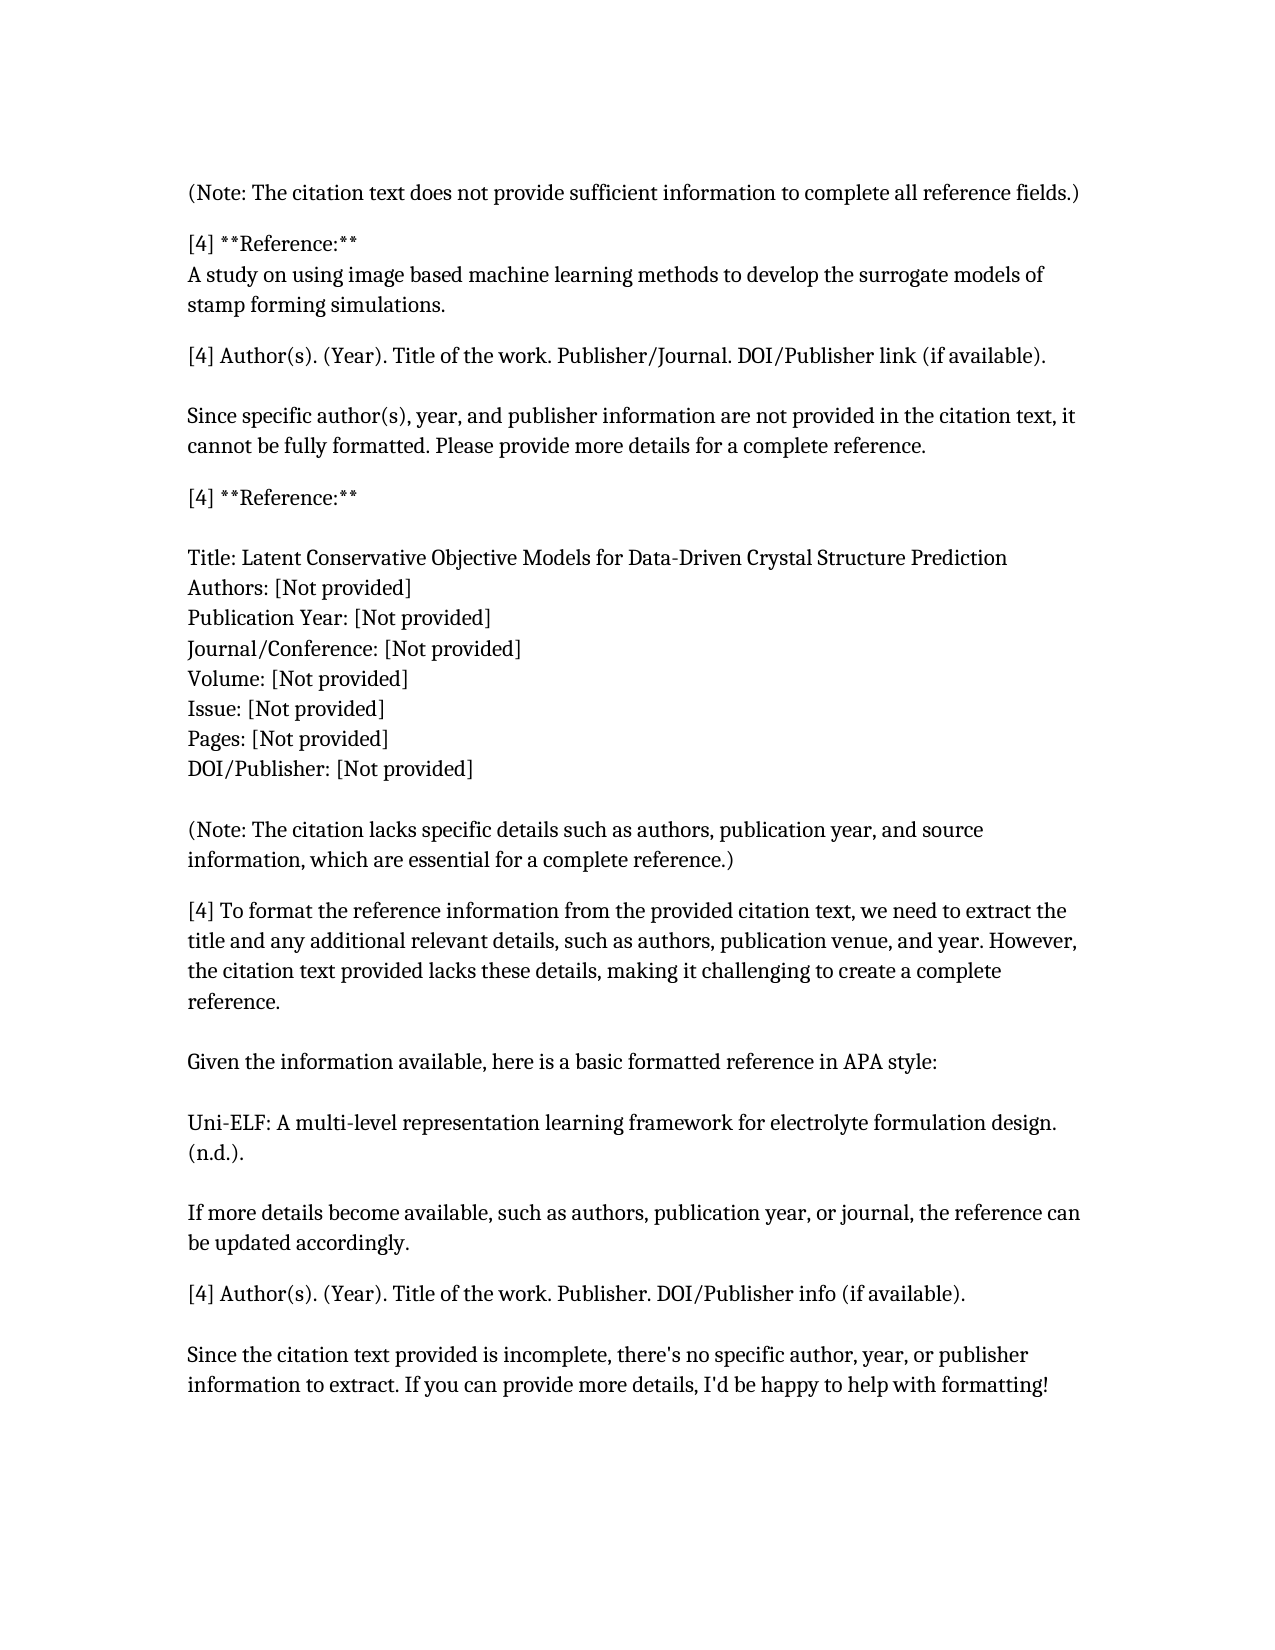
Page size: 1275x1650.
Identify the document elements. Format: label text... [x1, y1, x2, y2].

text [4] **Reference:** Title: Latent Conservative Objective Models for Data-Driven Crystal Structure Prediction Authors: [Not provided] Publication Year: [Not provided] Journal/Conference: [Not provided] Volume: [Not provided] Issue: [Not provided] Pages: [Not provided] DOI/Publisher: [Not provided] (Note: The citation lacks specific details such as authors, publication year, and source information, which are essential for a complete reference.) [187, 484, 1087, 873]
text [4] **Reference:** A study on using image based machine learning methods to develop the surrogate models of stamp forming simulations. [187, 231, 1087, 318]
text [187, 150, 1087, 207]
text [4] To format the reference information from the provided citation text, we need to extract the title and any additional relevant details, such as authors, publication venue, and year. However, the citation text provided lacks these details, making it challenging to create a complete reference. Given the information available, here is a basic formatted reference in APA style: Uni-ELF: A multi-level representation learning framework for electrolyte formulation design. (n.d.). If more details become available, such as authors, publication year, or journal, the reference can be updated accordingly. [187, 898, 1087, 1257]
text [4] Author(s). (Year). Title of the work. Publisher. DOI/Publisher info (if available). Since the citation text provided is incomplete, there's no specific author, year, or publisher information to extract. If you can provide more details, I'd be happy to help with formatting! [187, 1281, 1087, 1398]
text [4] Author(s). (Year). Title of the work. Publisher/Journal. DOI/Publisher link (if available). Since specific author(s), year, and publisher information are not provided in the citation text, it cannot be fully formatted. Please provide more details for a complete reference. [187, 343, 1087, 460]
